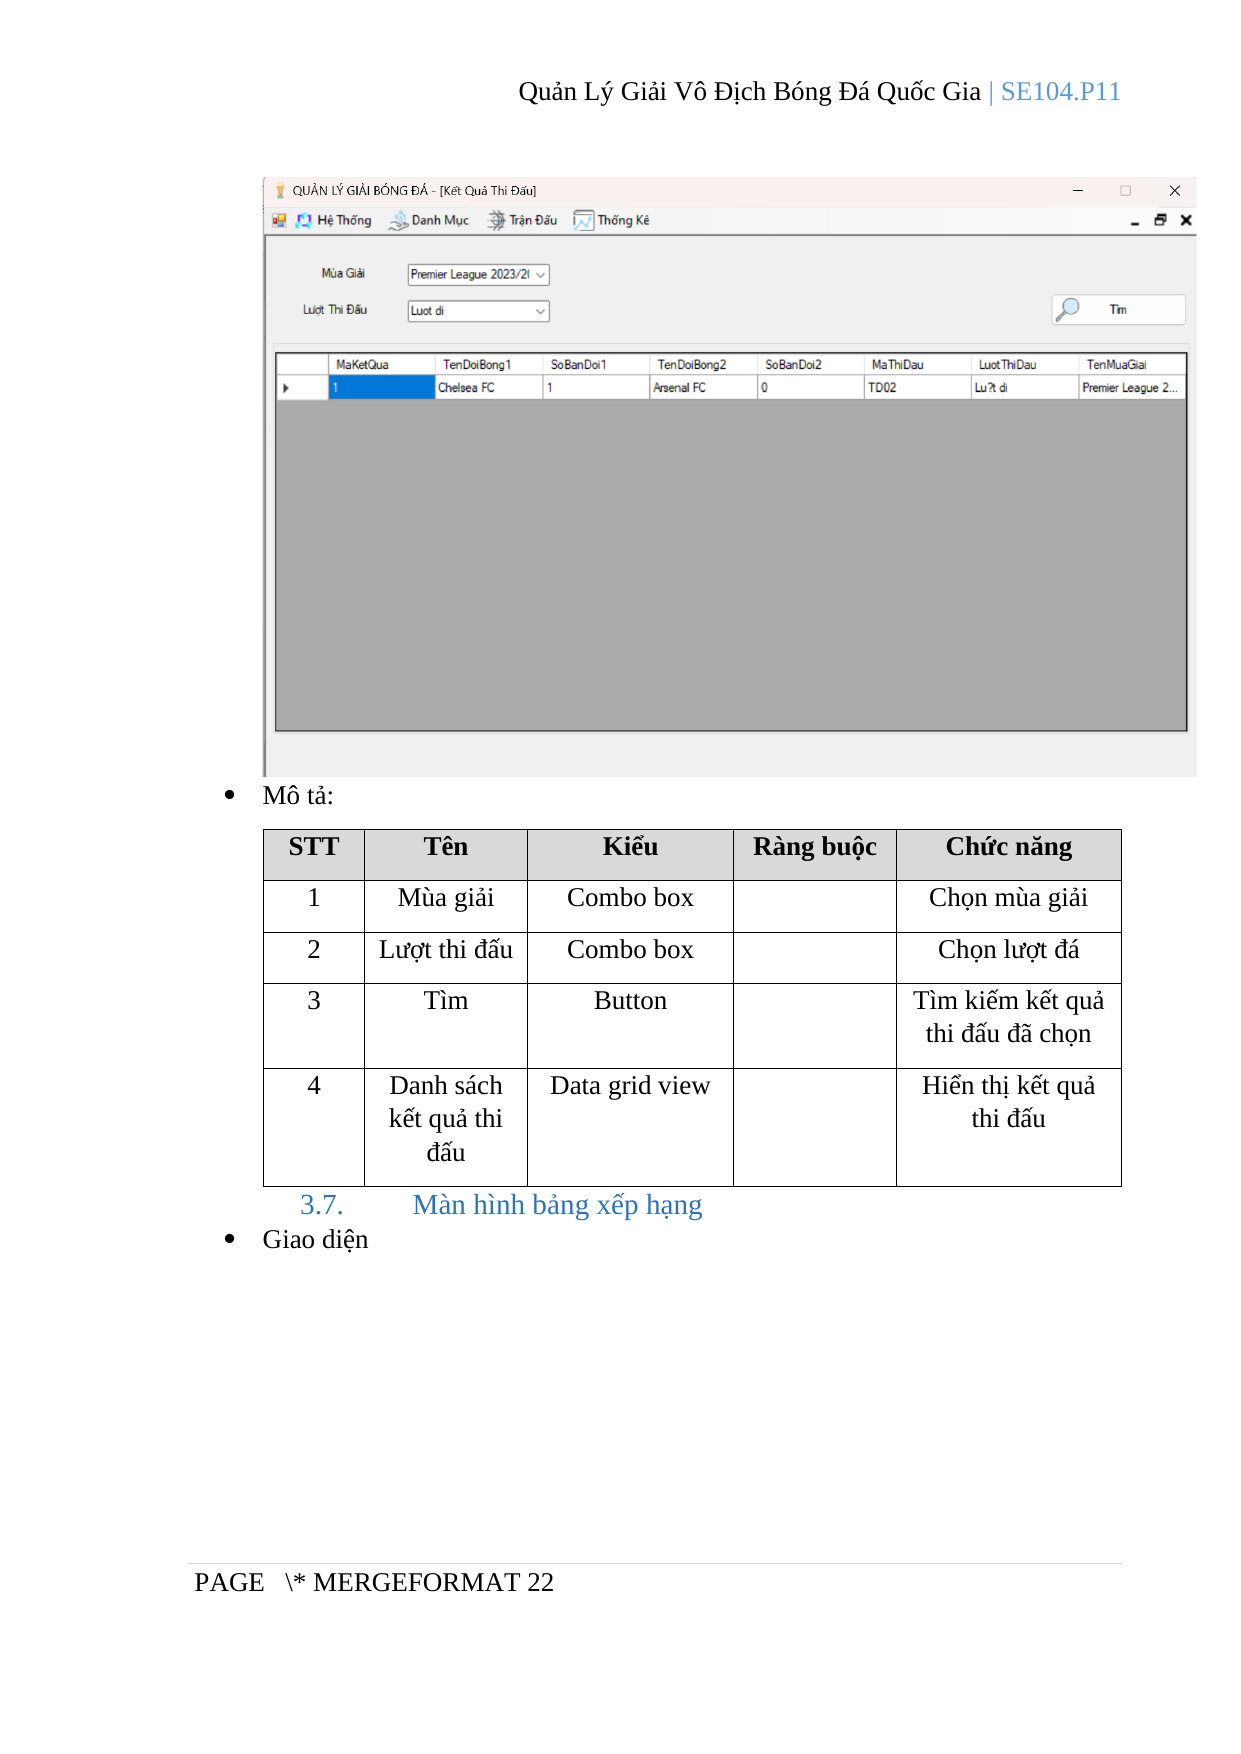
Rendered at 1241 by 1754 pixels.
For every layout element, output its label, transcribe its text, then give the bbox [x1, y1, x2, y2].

table_header Tên [365, 830, 527, 880]
table_header Ràng buộc [734, 830, 896, 880]
table_cell Data grid view [528, 1069, 733, 1186]
table_header Kiểu [528, 830, 733, 880]
table_cell Mùa giải [365, 881, 527, 932]
table_cell Tìm [365, 984, 527, 1068]
table_cell Chọn lượt đá [897, 933, 1121, 983]
table_cell 4 [264, 1069, 364, 1186]
table_header STT [264, 830, 364, 880]
table_cell Hiển thị kết quả thi đấu [897, 1069, 1121, 1186]
list Mô tả: [225, 779, 1122, 810]
table_cell [734, 881, 896, 932]
list Giao diện [225, 1223, 1122, 1254]
table_cell [734, 933, 896, 983]
table_cell Tìm kiếm kết quả thi đấu đã chọn [897, 984, 1121, 1068]
table_cell Danh sách kết quả thi đấu [365, 1069, 527, 1186]
table_cell Button [528, 984, 733, 1068]
table_cell [734, 984, 896, 1068]
table_cell Lượt thi đấu [365, 933, 527, 983]
table_cell 2 [264, 933, 364, 983]
picture [262, 177, 1197, 777]
table_cell [734, 1069, 896, 1186]
table_cell Combo box [528, 933, 733, 983]
table_cell 1 [264, 881, 364, 932]
table_cell Combo box [528, 881, 733, 932]
table_header Chức năng [897, 830, 1121, 880]
table_cell Chọn mùa giải [897, 881, 1121, 932]
table_cell 3 [264, 984, 364, 1068]
subtitle Màn hình bảng xếp hạng [300, 1187, 1122, 1221]
